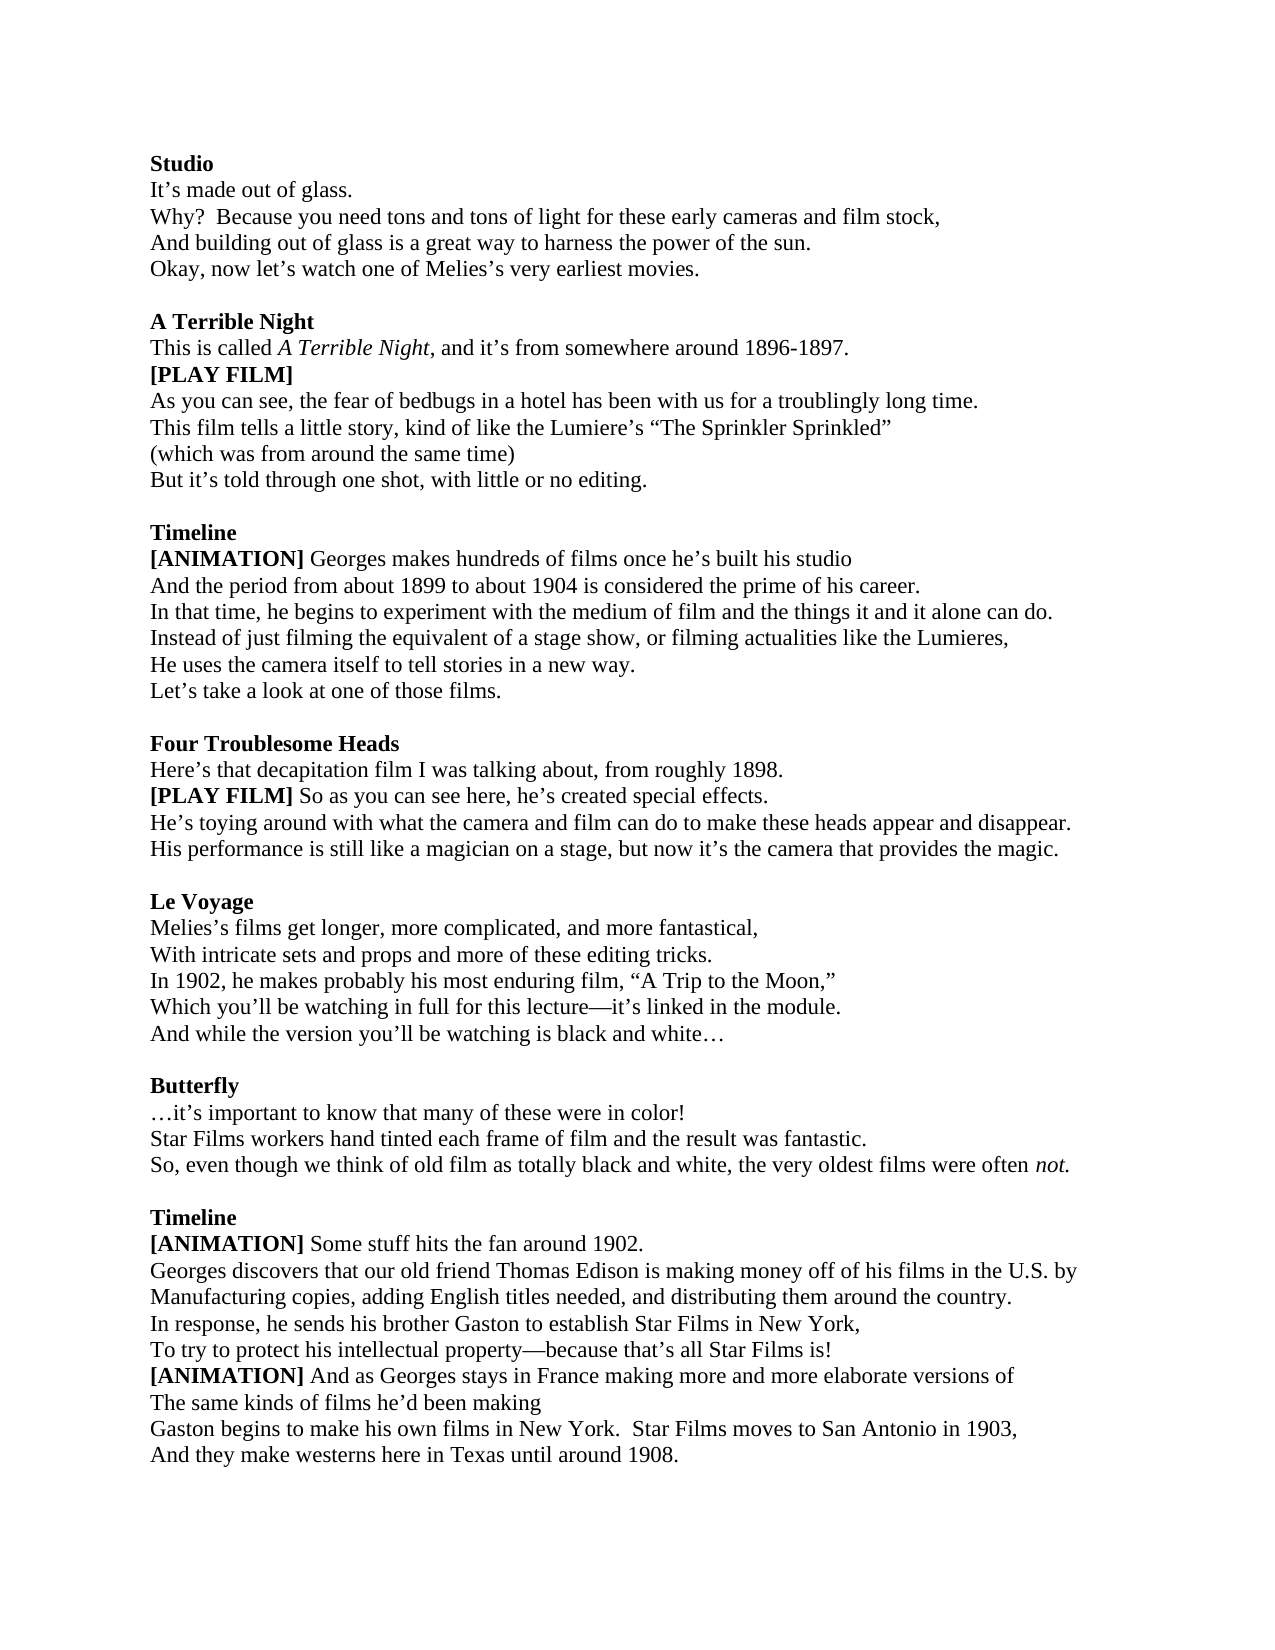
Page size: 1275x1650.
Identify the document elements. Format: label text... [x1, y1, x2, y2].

text To try to protect his intellectual property—because that’s all Star Films is! [150, 1336, 1125, 1362]
text The same kinds of films he’d been making [150, 1389, 1125, 1415]
text Manufacturing copies, adding English titles needed, and distributing them around the country. [150, 1283, 1125, 1309]
text It’s made out of glass. [150, 176, 1125, 203]
text Why? Because you need tons and tons of light for these early cameras and film stock, [150, 203, 1125, 229]
text A Terrible Night [150, 308, 1125, 334]
text Melies’s films get longer, more complicated, and more fantastical, [150, 914, 1125, 941]
text Let’s take a look at one of those films. [150, 677, 1125, 703]
text Four Troublesome Heads [150, 730, 1125, 756]
text And while the version you’ll be watching is black and white… [150, 1020, 1125, 1046]
text In that time, he begins to experiment with the medium of film and the things it and it alone can do. [150, 598, 1125, 624]
text [ANIMATION] And as Georges stays in France making more and more elaborate versions of [150, 1362, 1125, 1389]
text This film tells a little story, kind of like the Lumiere’s “The Sprinkler Sprinkled” [150, 413, 1125, 440]
text Butterfly [150, 1072, 1125, 1099]
text Here’s that decapitation film I was talking about, from roughly 1898. [150, 756, 1125, 782]
text With intricate sets and props and more of these editing tricks. [150, 941, 1125, 967]
text His performance is still like a magician on a stage, but now it’s the camera that provides the magic. [150, 835, 1125, 862]
text …it’s important to know that many of these were in color! [150, 1099, 1125, 1125]
text Timeline [150, 519, 1125, 545]
text Which you’ll be watching in full for this lecture—it’s linked in the module. [150, 993, 1125, 1020]
text [ANIMATION] Some stuff hits the fan around 1902. [150, 1231, 1125, 1257]
text Gaston begins to make his own films in New York. Star Films moves to San Antonio in 1903, [150, 1415, 1125, 1441]
text So, even though we think of old film as totally black and white, the very oldest films were often not. [150, 1151, 1125, 1178]
text (which was from around the same time) [150, 440, 1125, 466]
text Star Films workers hand tinted each frame of film and the result was fantastic. [150, 1125, 1125, 1151]
text As you can see, the fear of bedbugs in a hotel has been with us for a troublingly long time. [150, 387, 1125, 413]
text This is called A Terrible Night, and it’s from somewhere around 1896-1897. [150, 334, 1125, 361]
text He’s toying around with what the camera and film can do to make these heads appear and disappear. [150, 809, 1125, 835]
text In response, he sends his brother Gaston to establish Star Films in New York, [150, 1309, 1125, 1336]
text And the period from about 1899 to about 1904 is considered the prime of his career. [150, 572, 1125, 598]
text Studio [150, 150, 1125, 176]
text Georges discovers that our old friend Thomas Edison is making money off of his films in the U.S. by [150, 1257, 1125, 1283]
text [PLAY FILM] [150, 361, 1125, 387]
text Timeline [150, 1204, 1125, 1231]
text [PLAY FILM] So as you can see here, he’s created special effects. [150, 782, 1125, 809]
text [ANIMATION] Georges makes hundreds of films once he’s built his studio [150, 545, 1125, 572]
text Okay, now let’s watch one of Melies’s very earliest movies. [150, 255, 1125, 282]
text Le Voyage [150, 888, 1125, 914]
text In 1902, he makes probably his most enduring film, “A Trip to the Moon,” [150, 967, 1125, 993]
text Instead of just filming the equivalent of a stage show, or filming actualities like the Lumieres, [150, 624, 1125, 651]
text And building out of glass is a great way to harness the power of the sun. [150, 229, 1125, 255]
text And they make westerns here in Texas until around 1908. [150, 1441, 1125, 1468]
text But it’s told through one shot, with little or no editing. [150, 466, 1125, 493]
text He uses the camera itself to tell stories in a new way. [150, 651, 1125, 677]
